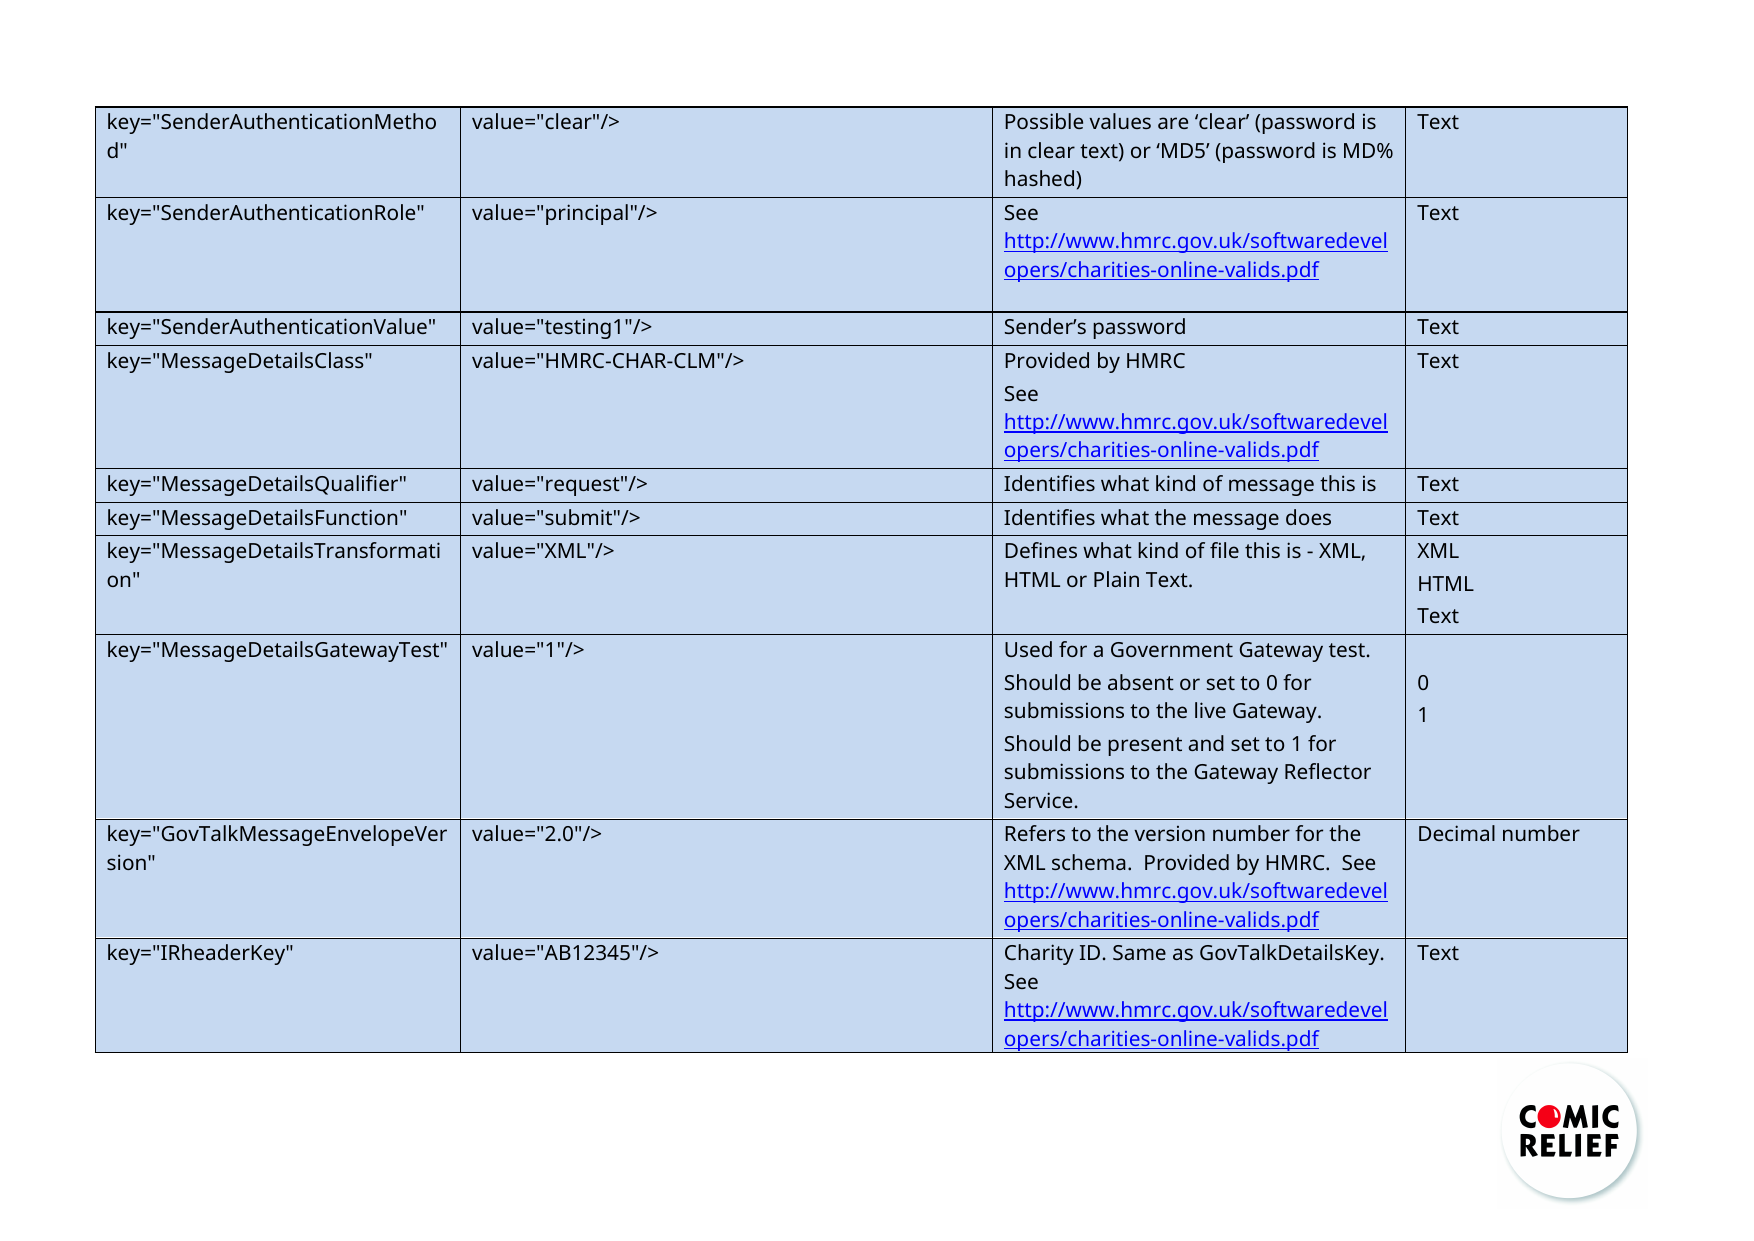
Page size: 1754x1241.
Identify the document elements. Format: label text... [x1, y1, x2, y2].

table_cell Text [1406, 313, 1627, 345]
table_cell value="HMRC-CHAR-CLM"/> [461, 346, 992, 468]
table_cell key="MessageDetailsQualifier" [96, 469, 460, 502]
table_cell Text [1406, 503, 1627, 535]
table_cell Text [1406, 198, 1627, 311]
table_cell Text [1406, 108, 1627, 197]
table_cell value="1"/> [461, 635, 992, 818]
table_cell Text [1406, 469, 1627, 502]
table_cell value="principal"/> [461, 198, 992, 311]
table_cell key="SenderAuthenticationMethod" [96, 108, 460, 197]
table_cell Used for a Government Gateway test. Should be absent or set to 0 for submissions to the live Gateway. Should be present and set to 1 for submissions to the Gateway Reflector Service. [993, 635, 1405, 818]
table_cell key="SenderAuthenticationValue" [96, 313, 460, 345]
table_cell Text [1406, 346, 1627, 468]
table_cell Identifies what the message does [993, 503, 1405, 535]
table_cell Possible values are ‘clear’ (password is in clear text) or ‘MD5’ (password is MD% hashed) [993, 108, 1405, 197]
table_cell value="2.0"/> [461, 820, 992, 937]
table_cell key="MessageDetailsClass" [96, 346, 460, 468]
table_cell key="GovTalkMessageEnvelopeVersion" [96, 820, 460, 937]
table_cell Identifies what kind of message this is [993, 469, 1405, 502]
table_cell Provided by HMRC See http://www.hmrc.gov.uk/softwaredevelopers/charities-online-valids.pdf [993, 346, 1405, 468]
table_cell value="XML"/> [461, 536, 992, 634]
table_cell Charity ID. Same as GovTalkDetailsKey. See http://www.hmrc.gov.uk/softwaredevelopers/charities-online-valids.pdf [993, 939, 1405, 1052]
table_cell key="IRheaderKey" [96, 939, 460, 1052]
table_cell value="AB12345"/> [461, 939, 992, 1052]
table_cell value="clear"/> [461, 108, 992, 197]
table_cell See http://www.hmrc.gov.uk/softwaredevelopers/charities-online-valids.pdf [993, 198, 1405, 311]
table_cell key="MessageDetailsGatewayTest" [96, 635, 460, 818]
table_cell Sender’s password [993, 313, 1405, 345]
table_cell Decimal number [1406, 820, 1627, 937]
picture [1496, 1058, 1648, 1209]
table_cell value="submit"/> [461, 503, 992, 535]
table_cell value="request"/> [461, 469, 992, 502]
table_cell key="MessageDetailsFunction" [96, 503, 460, 535]
table_cell 0 1 [1406, 635, 1627, 818]
table_cell key="MessageDetailsTransformation" [96, 536, 460, 634]
table_cell Refers to the version number for the XML schema. Provided by HMRC. See http://www.hmrc.gov.uk/softwaredevelopers/charities-online-valids.pdf [993, 820, 1405, 937]
table_cell value="testing1"/> [461, 313, 992, 345]
table_cell Defines what kind of file this is - XML, HTML or Plain Text. [993, 536, 1405, 634]
table_cell key="SenderAuthenticationRole" [96, 198, 460, 311]
table_cell Text [1406, 939, 1627, 1052]
table_cell XML HTML Text [1406, 536, 1627, 634]
